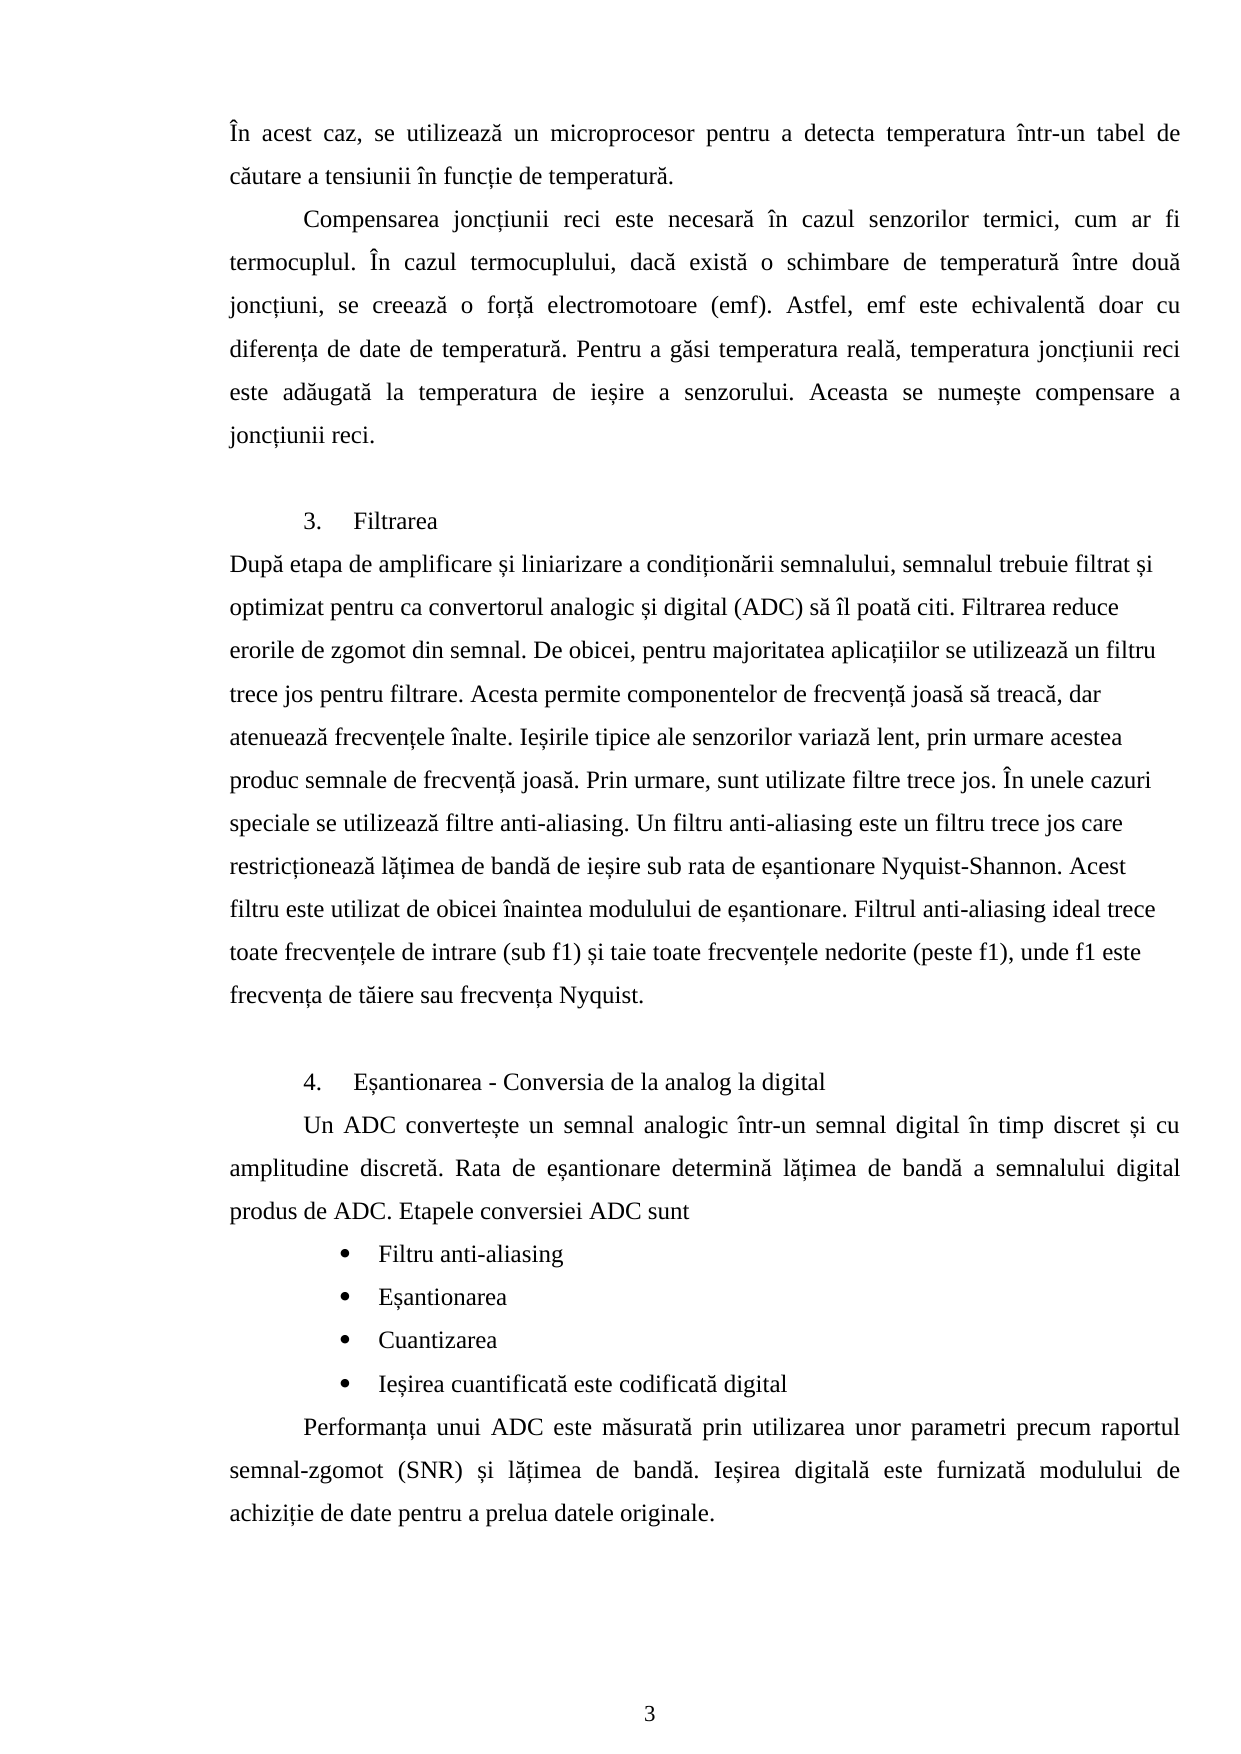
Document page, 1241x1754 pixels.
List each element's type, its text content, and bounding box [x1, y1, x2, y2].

text Un ADC convertește un semnal analogic într-un semnal digital în timp discret și cu amplitudine discretă. Rata de eșantionare determină lățimea de bandă a semnalului digital produs de ADC. Etapele conversiei ADC sunt [229, 1110, 1181, 1225]
text Compensarea joncțiunii reci este necesară în cazul senzorilor termici, cum ar fi termocuplul. În cazul termocuplului, dacă există o schimbare de temperatură între două joncțiuni, se creează o forță electromotoare (emf). Astfel, emf este echivalentă doar cu diferența de date de temperatură. Pentru a găsi temperatura reală, temperatura joncțiunii reci este adăugată la temperatura de ieșire a senzorului. Aceasta se numește compensare a joncțiunii reci. [229, 204, 1181, 449]
list Cuantizarea [341, 1326, 1181, 1354]
text 3. Filtrarea [229, 506, 1181, 535]
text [229, 118, 1181, 190]
text Performanța unui ADC este măsurată prin utilizarea unor parametri precum raportul semnal-zgomot (SNR) și lățimea de bandă. Ieșirea digitală este furnizată modulului de achiziție de date pentru a prelua datele originale. [229, 1412, 1181, 1527]
list Eșantionarea [341, 1282, 1181, 1311]
text 4. Eșantionarea - Conversia de la analog la digital [229, 1067, 1181, 1096]
list Ieșirea cuantificată este codificată digital [341, 1369, 1181, 1397]
text După etapa de amplificare și liniarizare a condiționării semnalului, semnalul trebuie filtrat și optimizat pentru ca convertorul analogic și digital (ADC) să îl poată citi. Filtrarea reduce erorile de zgomot din semnal. De obicei, pentru majoritatea aplicațiilor se utilizează un filtru trece jos pentru filtrare. Acesta permite componentelor de frecvență joasă să treacă, dar atenuează frecvențele înalte. Ieșirile tipice ale senzorilor variază lent, prin urmare acestea produc semnale de frecvență joasă. Prin urmare, sunt utilizate filtre trece jos. În unele cazuri speciale se utilizează filtre anti-aliasing. Un filtru anti-aliasing este un filtru trece jos care restricționează lățimea de bandă de ieșire sub rata de eșantionare Nyquist-Shannon. Acest filtru este utilizat de obicei înaintea modulului de eșantionare. Filtrul anti-aliasing ideal trece toate frecvențele de intrare (sub f1) și taie toate frecvențele nedorite (peste f1), unde f1 este frecvența de tăiere sau frecvența Nyquist. [229, 549, 1181, 1009]
list Filtru anti-aliasing [341, 1239, 1181, 1268]
